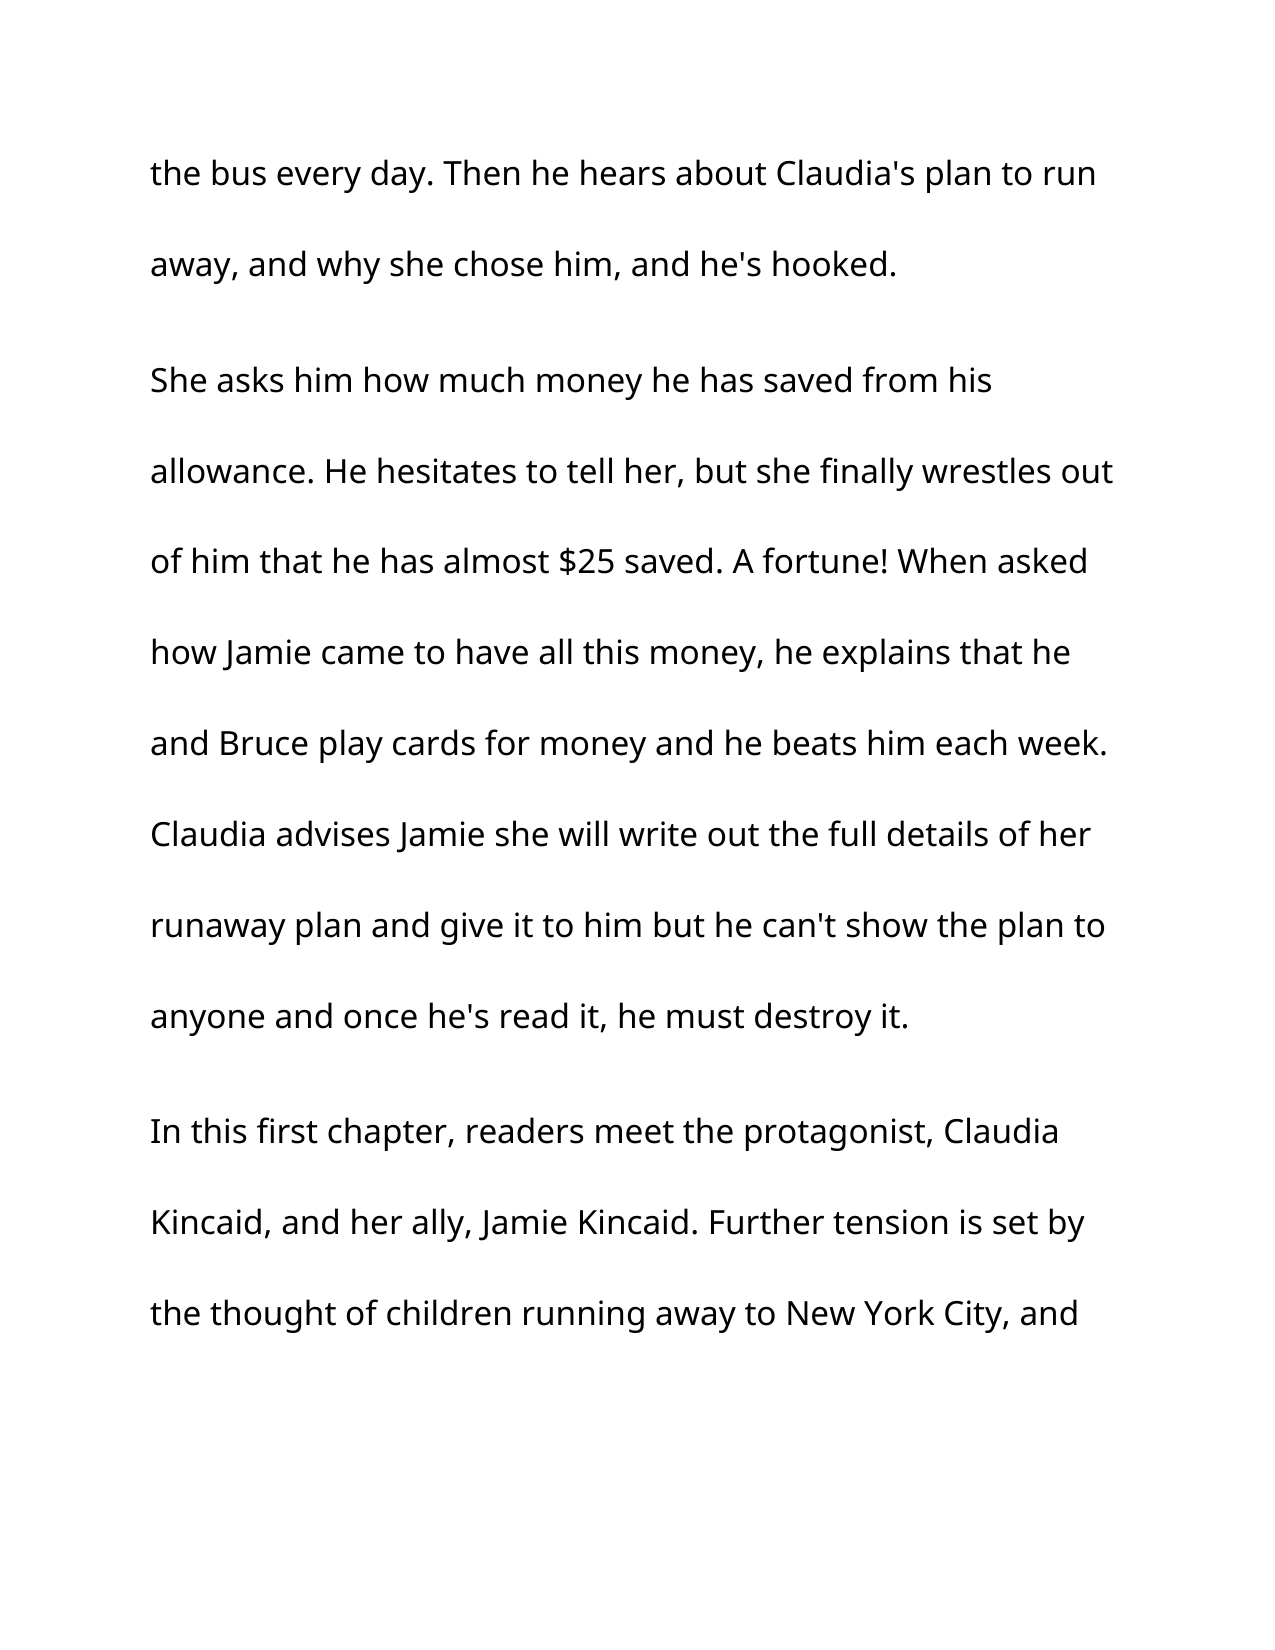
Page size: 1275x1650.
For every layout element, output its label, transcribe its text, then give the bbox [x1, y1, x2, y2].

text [150, 1108, 1125, 1335]
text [150, 150, 1125, 286]
text She asks him how much money he has saved from his allowance. He hesitates to tell her, but she finally wrestles out of him that he has almost $25 saved. A fortune! When asked how Jamie came to have all this money, he explains that he and Bruce play cards for money and he beats him each week. Claudia advises Jamie she will write out the full details of her runaway plan and give it to him but he can't show the plan to anyone and once he's read it, he must destroy it. [150, 357, 1125, 1038]
